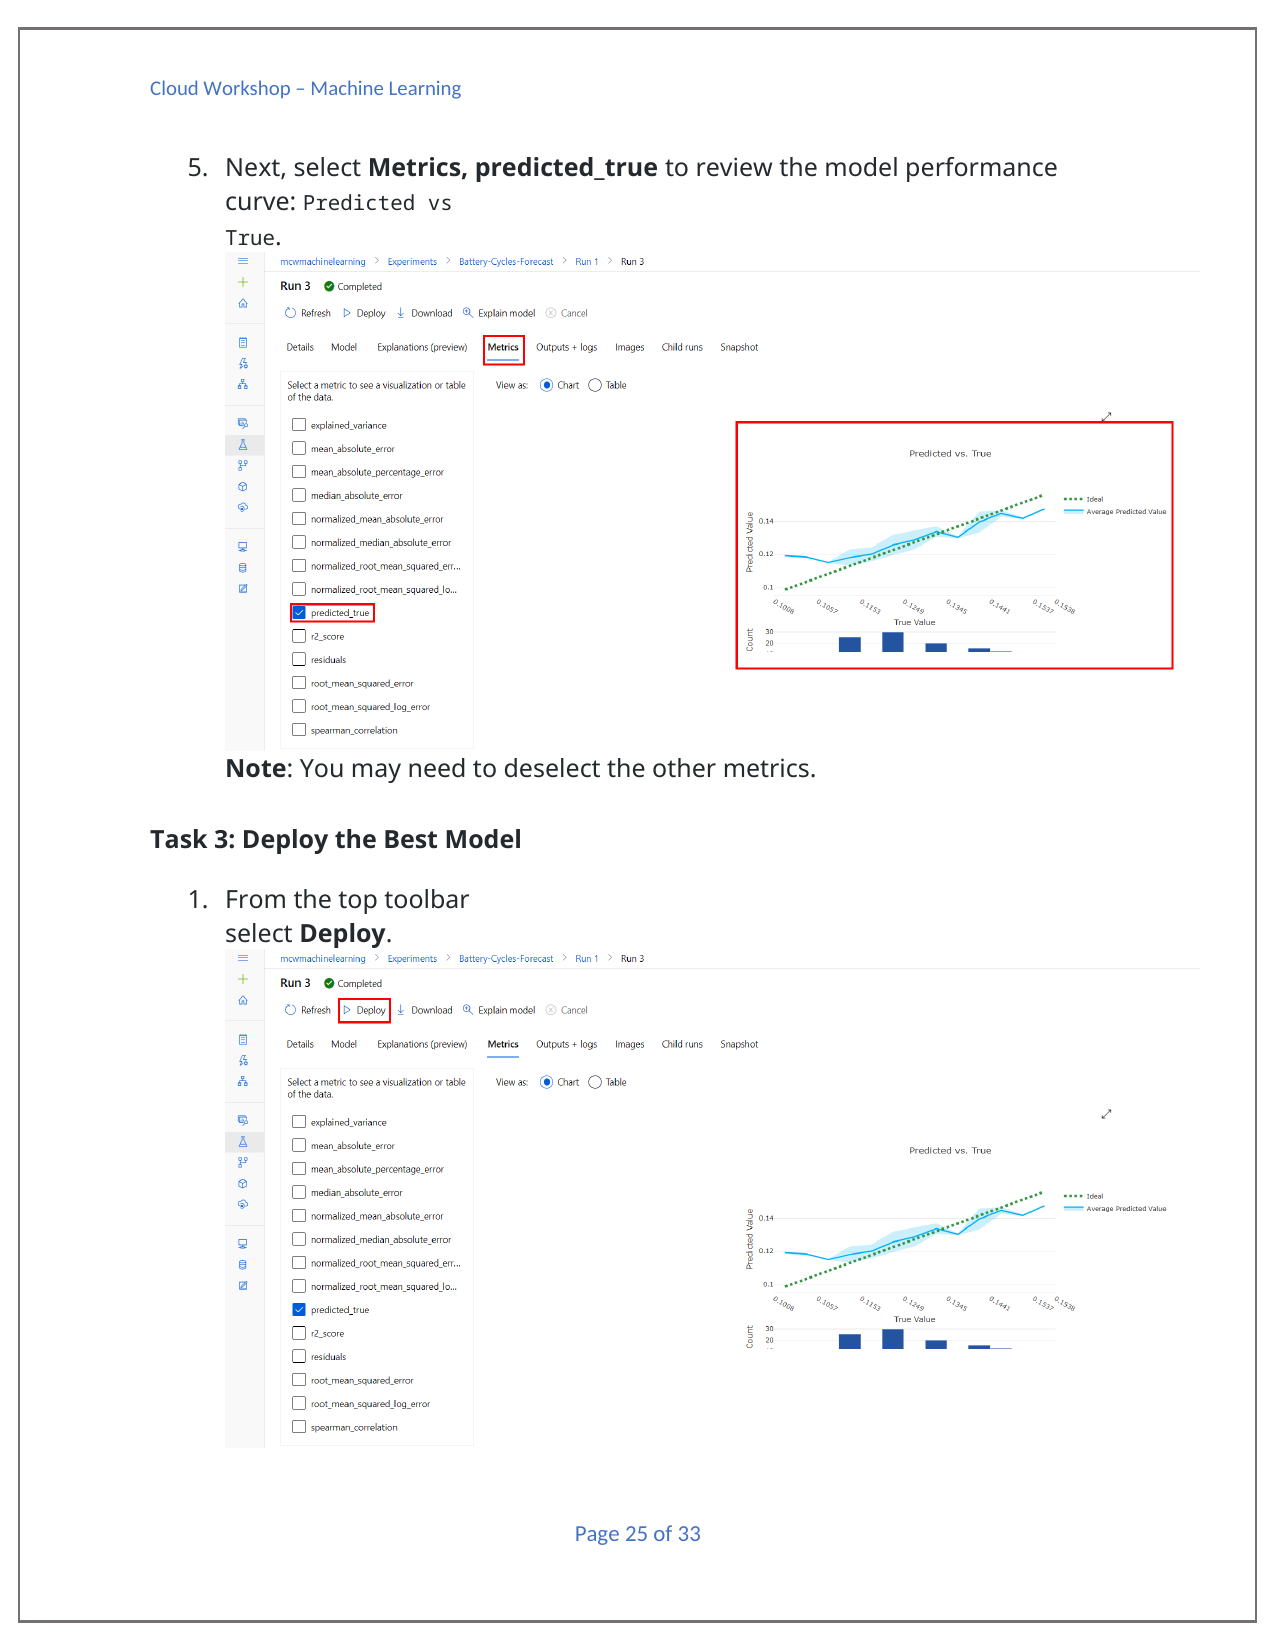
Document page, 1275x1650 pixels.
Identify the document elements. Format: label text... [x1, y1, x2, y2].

text Note: You may need to deselect the other metrics. [225, 751, 1125, 785]
picture [225, 949, 1200, 1448]
picture [225, 252, 1200, 751]
text Task 3: Deploy the Best Model [150, 822, 1125, 856]
